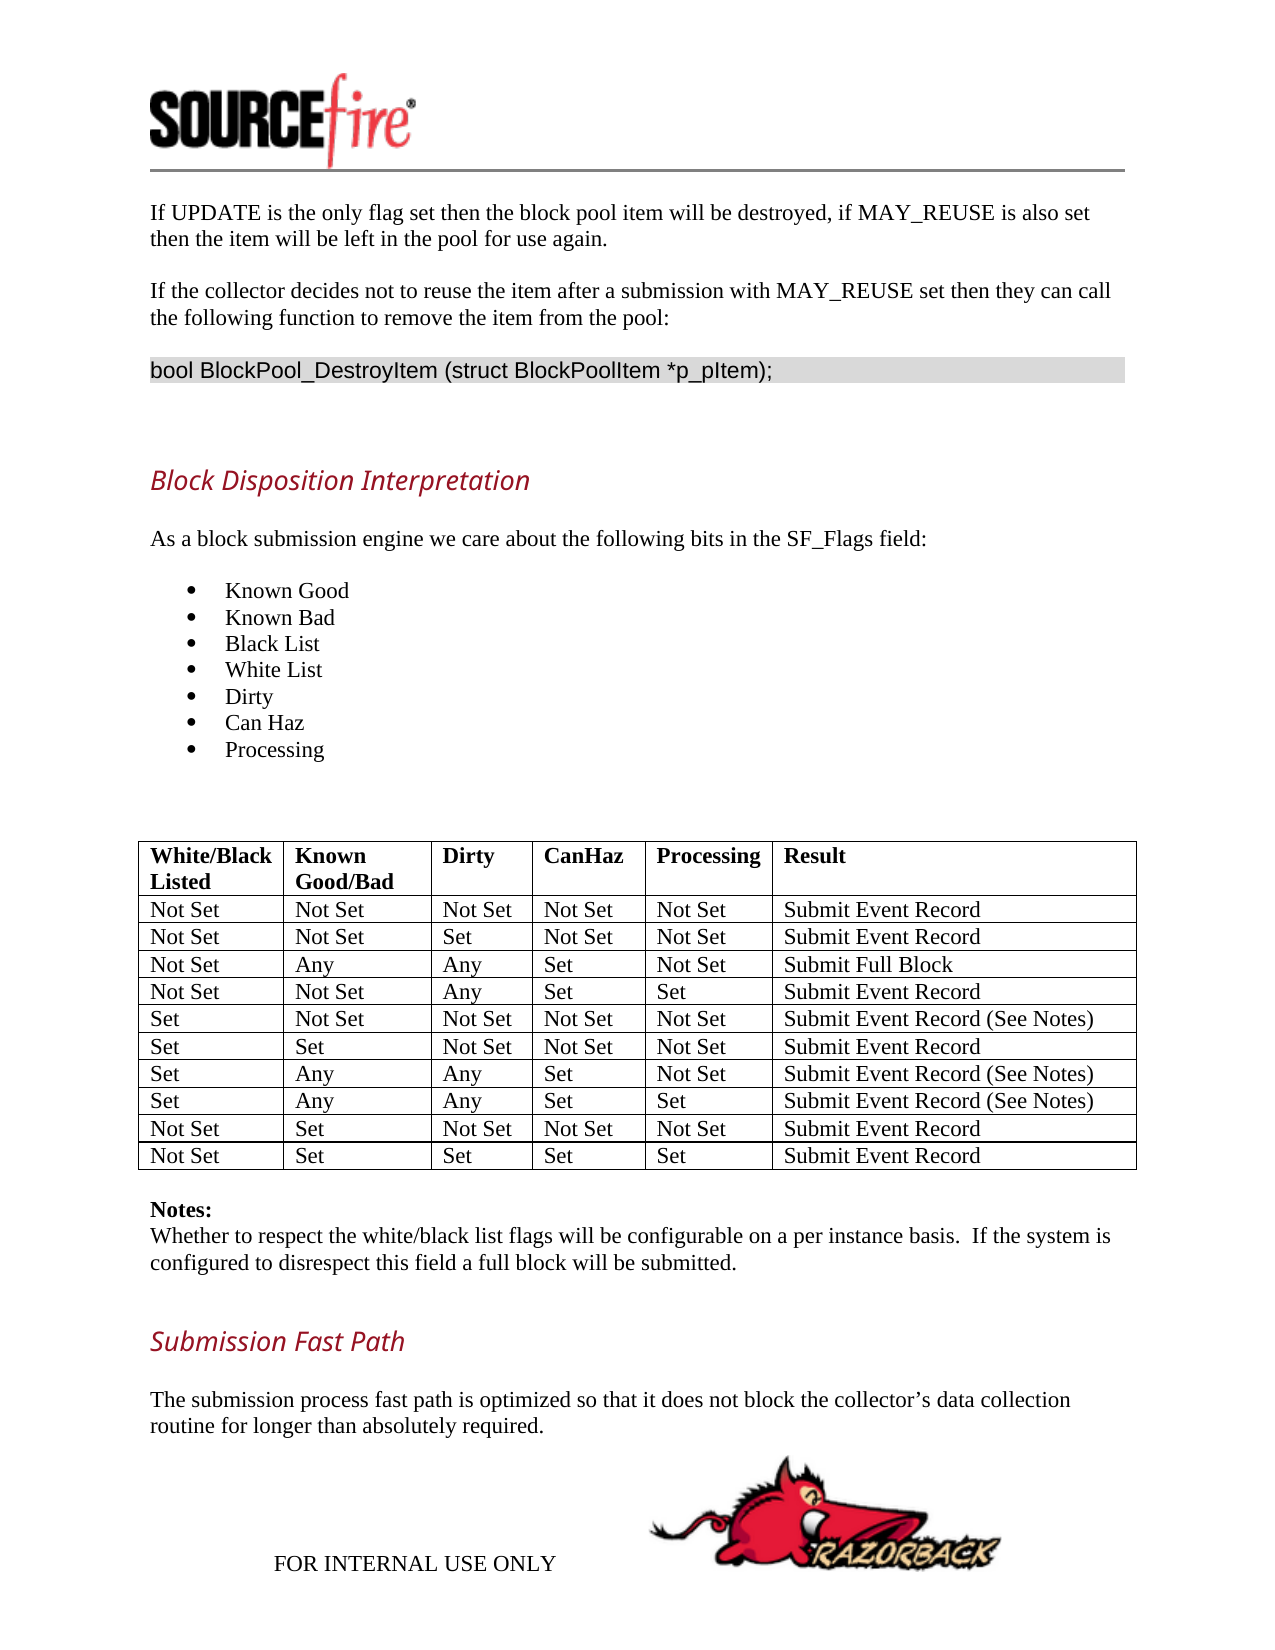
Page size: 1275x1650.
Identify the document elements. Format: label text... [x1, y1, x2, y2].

table_cell Set [284, 1115, 431, 1141]
table_cell Not Set [533, 1005, 645, 1032]
table_cell Not Set [646, 896, 772, 922]
table_cell Set [646, 1088, 772, 1114]
table_cell Not Set [284, 896, 431, 922]
table_cell Not Set [432, 896, 532, 922]
table_header Result [773, 842, 1136, 895]
table_cell Not Set [432, 1033, 532, 1059]
text bool BlockPool_DestroyItem (struct BlockPoolItem *p_pItem); [150, 357, 1125, 383]
subtitle Block Disposition Interpretation [150, 462, 1125, 498]
list Processing [187, 736, 1125, 762]
text If UPDATE is the only flag set then the block pool item will be destroyed, if MAY_REUSE is also set then the item will be left in the pool for use again. [150, 198, 1125, 251]
table_cell Not Set [533, 896, 645, 922]
table_cell Submit Full Block [773, 951, 1136, 977]
table_cell Set [646, 1143, 772, 1169]
table_cell Not Set [139, 1115, 283, 1141]
text Notes: [150, 1196, 1125, 1222]
table_cell Not Set [432, 1115, 532, 1141]
list Known Good [187, 577, 1125, 604]
table_cell Any [432, 951, 532, 977]
table_cell Submit Event Record [773, 1115, 1136, 1141]
table_cell Set [139, 1033, 283, 1059]
list Dirty [187, 683, 1125, 709]
table_cell Not Set [646, 1005, 772, 1032]
table_cell Submit Event Record (See Notes) [773, 1005, 1136, 1032]
subtitle Submission Fast Path [150, 1322, 1125, 1359]
table_cell Any [432, 978, 532, 1004]
table_cell Not Set [139, 896, 283, 922]
table_cell Submit Event Record (See Notes) [773, 1088, 1136, 1114]
table_cell Set [533, 1060, 645, 1087]
text Whether to respect the white/black list flags will be configurable on a per instance basis. If the system is configured to disrespect this field a full block will be submitted. [150, 1222, 1125, 1275]
table_cell Submit Event Record [773, 978, 1136, 1004]
table_cell Set [284, 1033, 431, 1059]
table_header CanHaz [533, 842, 645, 895]
table_cell Not Set [139, 951, 283, 977]
table_cell Set [432, 923, 532, 949]
table_cell Any [432, 1088, 532, 1114]
table_cell Not Set [533, 923, 645, 949]
table_cell Any [284, 1088, 431, 1114]
table_cell Not Set [646, 1115, 772, 1141]
table_cell Any [432, 1060, 532, 1087]
table_cell Set [533, 978, 645, 1004]
table_cell Set [646, 978, 772, 1004]
table_cell Submit Event Record (See Notes) [773, 1060, 1136, 1087]
table_cell Not Set [139, 978, 283, 1004]
picture [150, 73, 416, 169]
table_header Processing [646, 842, 772, 895]
table_header Dirty [432, 842, 532, 895]
table_cell Submit Event Record [773, 896, 1136, 922]
table_cell Not Set [646, 1060, 772, 1087]
table_cell Set [139, 1088, 283, 1114]
table_cell Submit Event Record [773, 1033, 1136, 1059]
list Can Haz [187, 709, 1125, 736]
table_cell Set [533, 1143, 645, 1169]
table_cell Set [533, 1088, 645, 1114]
table_header White/Black Listed [139, 842, 283, 895]
table_cell Not Set [284, 1005, 431, 1032]
table_cell Submit Event Record [773, 923, 1136, 949]
text The submission process fast path is optimized so that it does not block the collector’s data collection routine for longer than absolutely required. [150, 1386, 1125, 1438]
table_cell Not Set [646, 951, 772, 977]
table_cell Not Set [284, 978, 431, 1004]
table_cell Set [284, 1143, 431, 1169]
table_cell Set [139, 1005, 283, 1032]
table_cell Submit Event Record [773, 1143, 1136, 1169]
table_cell Not Set [139, 1143, 283, 1169]
list Black List [187, 630, 1125, 657]
table_cell Not Set [646, 1033, 772, 1059]
table_cell Not Set [533, 1115, 645, 1141]
table_cell Any [284, 951, 431, 977]
list White List [187, 657, 1125, 683]
table_cell Not Set [432, 1005, 532, 1032]
picture [648, 1455, 1002, 1572]
table_header Known Good/Bad [284, 842, 431, 895]
list Known Bad [187, 604, 1125, 630]
table_cell Not Set [533, 1033, 645, 1059]
text As a block submission engine we care about the following bits in the SF_Flags field: [150, 525, 1125, 551]
text If the collector decides not to reuse the item after a submission with MAY_REUSE set then they can call the following function to remove the item from the pool: [150, 278, 1125, 330]
table_cell Not Set [646, 923, 772, 949]
table_cell Not Set [139, 923, 283, 949]
table_cell Set [432, 1143, 532, 1169]
table_cell Set [139, 1060, 283, 1087]
table_cell Any [284, 1060, 431, 1087]
table_cell Set [533, 951, 645, 977]
table_cell Not Set [284, 923, 431, 949]
